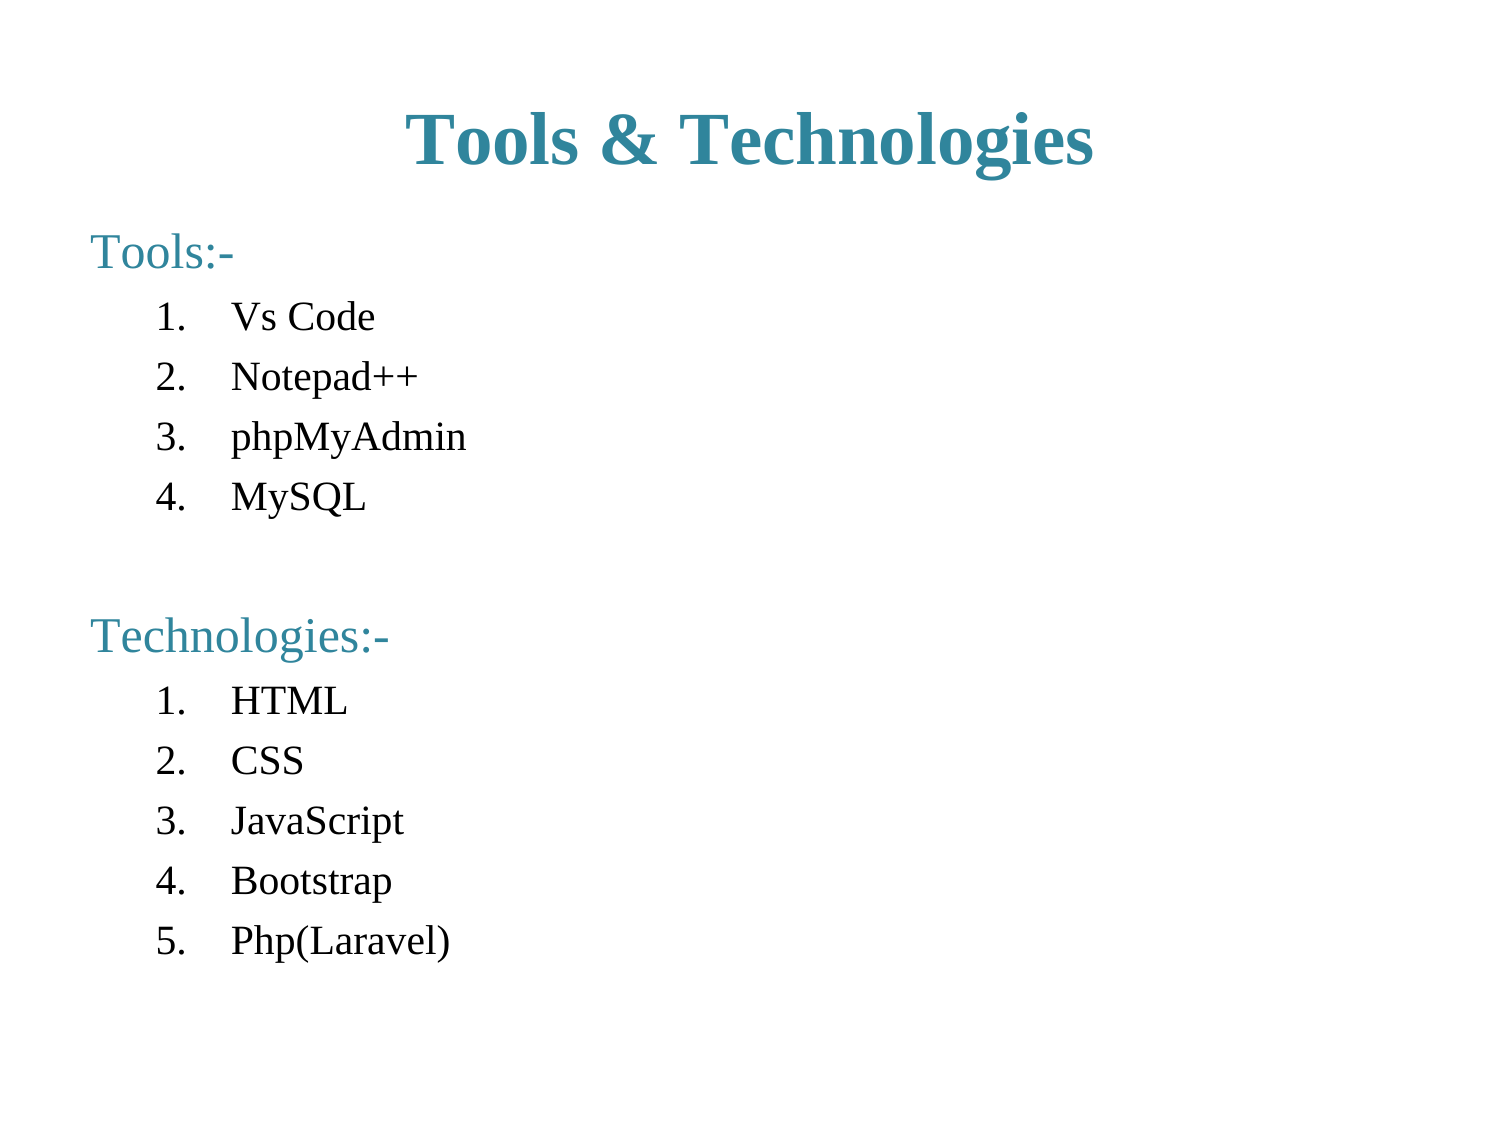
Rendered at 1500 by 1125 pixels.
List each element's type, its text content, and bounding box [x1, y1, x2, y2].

list Vs Code [155, 291, 1423, 339]
text Technologies:- [90, 606, 1423, 664]
list CSS [155, 735, 1423, 783]
list phpMyAdmin [155, 411, 1423, 459]
list Bootstrap [155, 856, 1423, 903]
list Notepad++ [155, 351, 1423, 399]
text Tools:- [90, 222, 1423, 279]
list JavaScript [155, 796, 1423, 843]
list HTML [155, 675, 1423, 723]
list Php(Laravel) [155, 916, 1423, 963]
list MySQL [155, 471, 1423, 519]
text Tools & Technologies [84, 94, 1416, 181]
